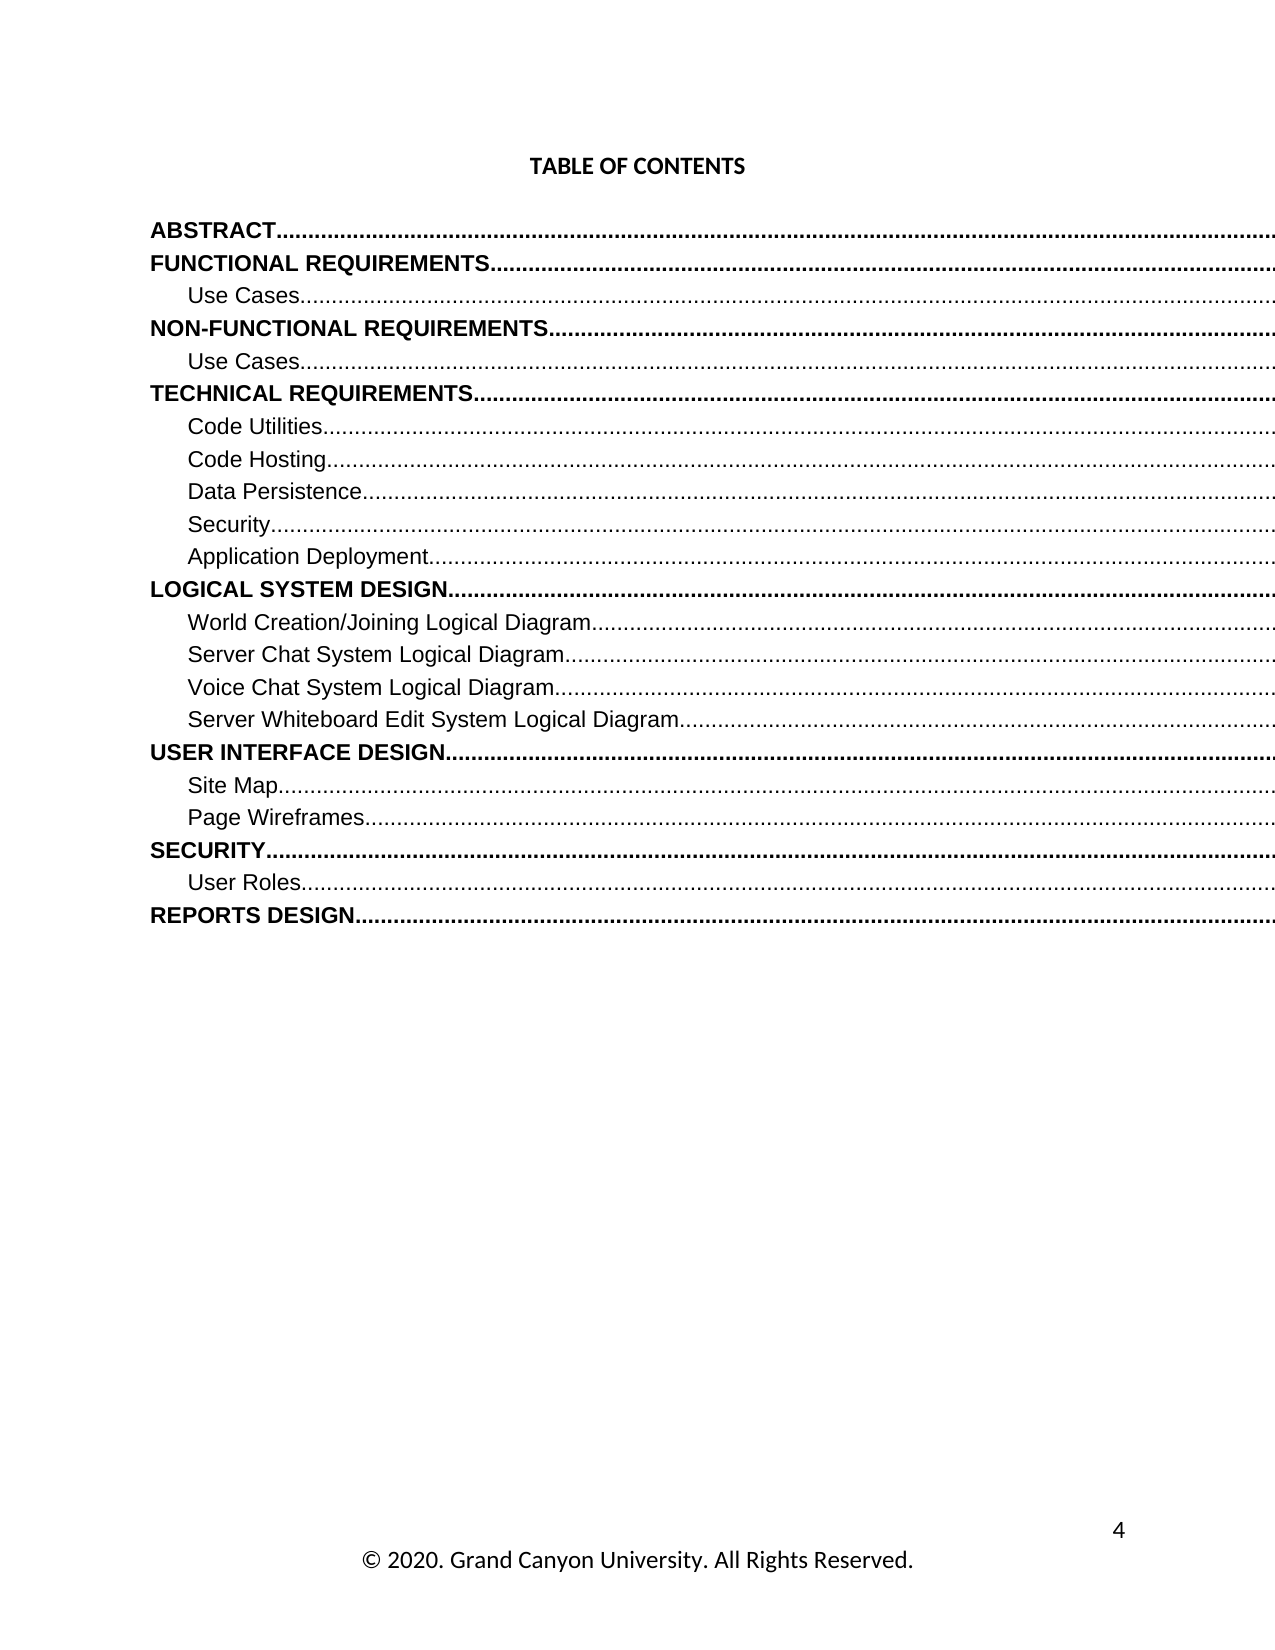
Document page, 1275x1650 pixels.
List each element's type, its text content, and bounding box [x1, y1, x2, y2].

text TABLE OF CONTENTS [150, 150, 1125, 181]
